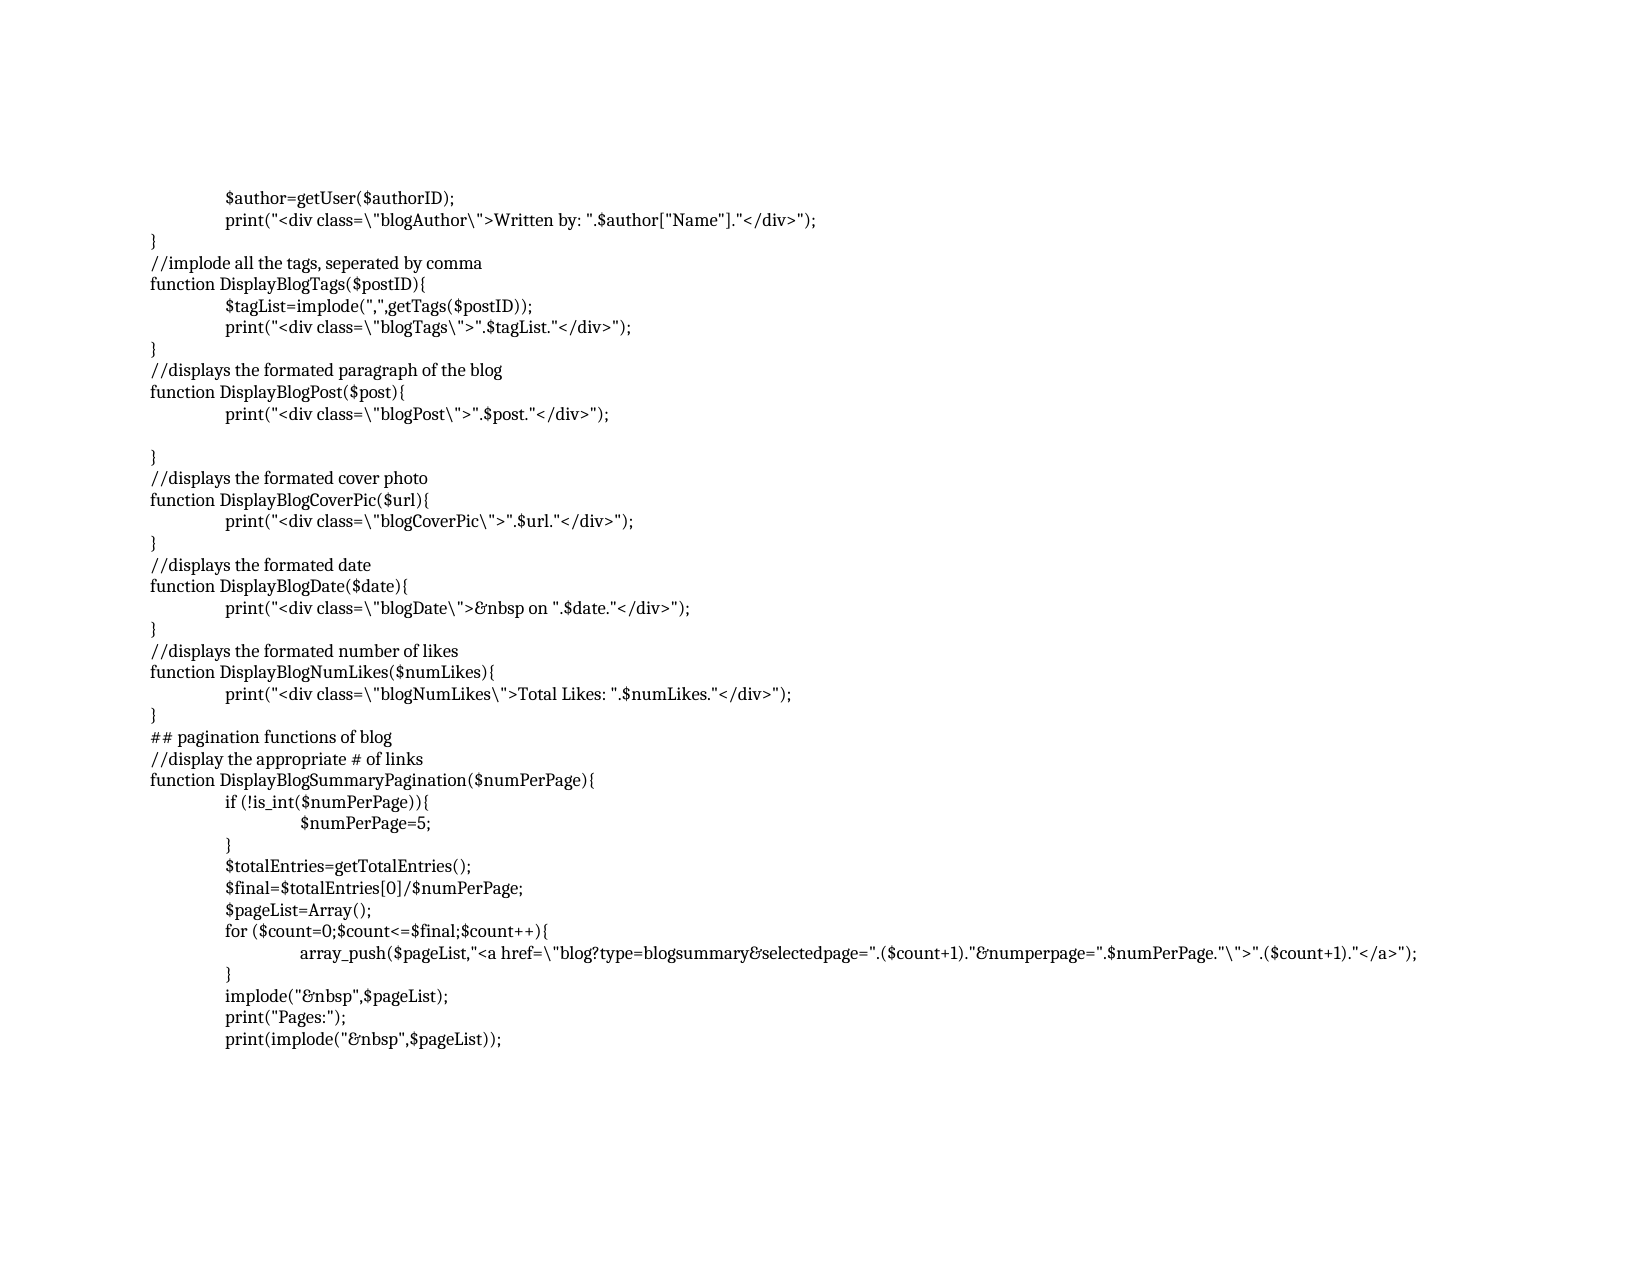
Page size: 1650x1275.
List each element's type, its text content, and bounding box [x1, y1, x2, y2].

text } [150, 532, 1500, 554]
text function DisplayBlogSummaryPagination($numPerPage){ [150, 770, 1500, 791]
text //displays the formated date [150, 554, 1500, 576]
text implode("&nbsp",$pageList); [150, 985, 1500, 1007]
text $author=getUser($authorID); [150, 187, 1500, 209]
text $tagList=implode(",",getTags($postID)); [150, 295, 1500, 317]
text print("<div class=\"blogDate\">&nbsp on ".$date."</div>"); [150, 597, 1500, 619]
text } [150, 231, 1500, 252]
text function DisplayBlogDate($date){ [150, 576, 1500, 597]
text function DisplayBlogTags($postID){ [150, 274, 1500, 295]
text //display the appropriate # of links [150, 748, 1500, 770]
text $final=$totalEntries[0]/$numPerPage; [150, 877, 1500, 899]
text function DisplayBlogNumLikes($numLikes){ [150, 662, 1500, 683]
text function DisplayBlogCoverPic($url){ [150, 489, 1500, 511]
text print("Pages:"); [150, 1007, 1500, 1028]
text print("<div class=\"blogCoverPic\">".$url."</div>"); [150, 511, 1500, 532]
text } [150, 834, 1500, 856]
text print(implode("&nbsp",$pageList)); [150, 1028, 1500, 1050]
text } [150, 705, 1500, 727]
text $pageList=Array(); [150, 899, 1500, 921]
text if (!is_int($numPerPage)){ [150, 791, 1500, 813]
text } [150, 964, 1500, 985]
text //displays the formated number of likes [150, 640, 1500, 662]
text //implode all the tags, seperated by comma [150, 252, 1500, 274]
text print("<div class=\"blogPost\">".$post."</div>"); [150, 403, 1500, 425]
text for ($count=0;$count<=$final;$count++){ [150, 921, 1500, 942]
text //displays the formated cover photo [150, 468, 1500, 489]
text ## pagination functions of blog [150, 727, 1500, 748]
text } [150, 446, 1500, 468]
text $numPerPage=5; [150, 813, 1500, 834]
text //displays the formated paragraph of the blog [150, 360, 1500, 382]
text print("<div class=\"blogAuthor\">Written by: ".$author["Name"]."</div>"); [150, 209, 1500, 231]
text } [150, 338, 1500, 360]
text $totalEntries=getTotalEntries(); [150, 856, 1500, 877]
text array_push($pageList,"<a href=\"blog?type=blogsummary&selectedpage=".($count+1)."&numperpage=".$numPerPage."\">".($count+1)."</a>"); [150, 942, 1500, 964]
text print("<div class=\"blogNumLikes\">Total Likes: ".$numLikes."</div>"); [150, 683, 1500, 705]
text print("<div class=\"blogTags\">".$tagList."</div>"); [150, 317, 1500, 338]
text function DisplayBlogPost($post){ [150, 382, 1500, 403]
text } [150, 619, 1500, 640]
